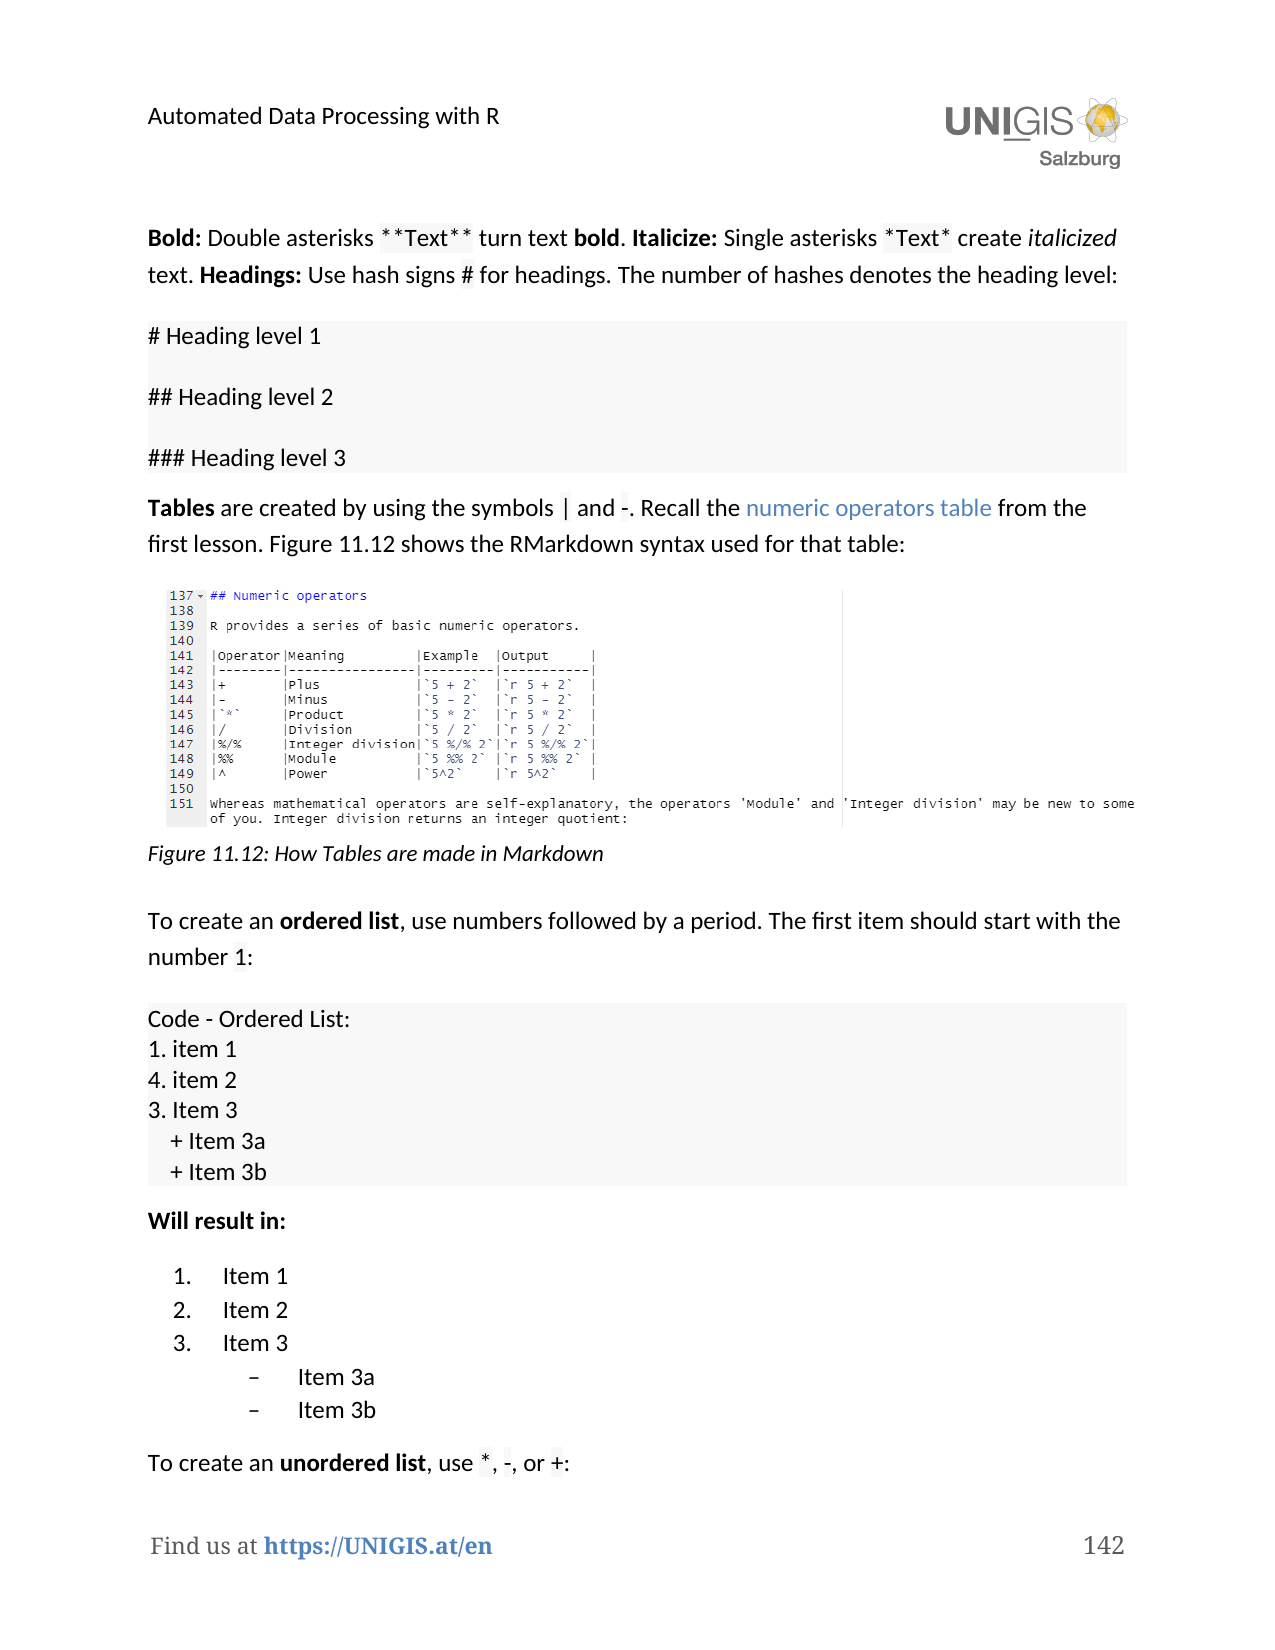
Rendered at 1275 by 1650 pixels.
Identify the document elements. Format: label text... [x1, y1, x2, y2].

text Bold: Double asterisks **Text** turn text bold. Italicize: Single asterisks *Text* create italicized text. Headings: Use hash signs # for headings. The number of hashes denotes the heading level: [148, 222, 1127, 289]
list Item 3 [173, 1327, 1127, 1358]
list Item 2 [173, 1294, 1127, 1324]
list Item 3b [248, 1394, 1127, 1425]
text Figure 11.12: How Tables are made in Markdown [148, 839, 1127, 867]
picture [166, 590, 1146, 827]
text Tables are created by using the symbols | and -. Recall the numeric operators table from the first lesson. Figure 11.12 shows the RMarkdown syntax used for that table: [148, 492, 1127, 559]
text Will result in: [148, 1205, 1127, 1236]
text To create an unordered list, use *, -, or +: [563, 1447, 1127, 1477]
text To create an unordered list, use *, -, or +: [148, 1447, 479, 1477]
picture [946, 98, 1128, 169]
text To create an ordered list, use numbers followed by a period. The first item should start with the number 1: [148, 905, 1127, 972]
text Code - Ordered List: 1. item 1 4. item 2 3. Item 3 + Item 3a + Item 3b [237, 1003, 1127, 1186]
list Item 1 [173, 1260, 1127, 1291]
list Item 3a [248, 1361, 1127, 1391]
text # Heading level 1 ## Heading level 2 ### Heading level 3 [148, 321, 1127, 473]
